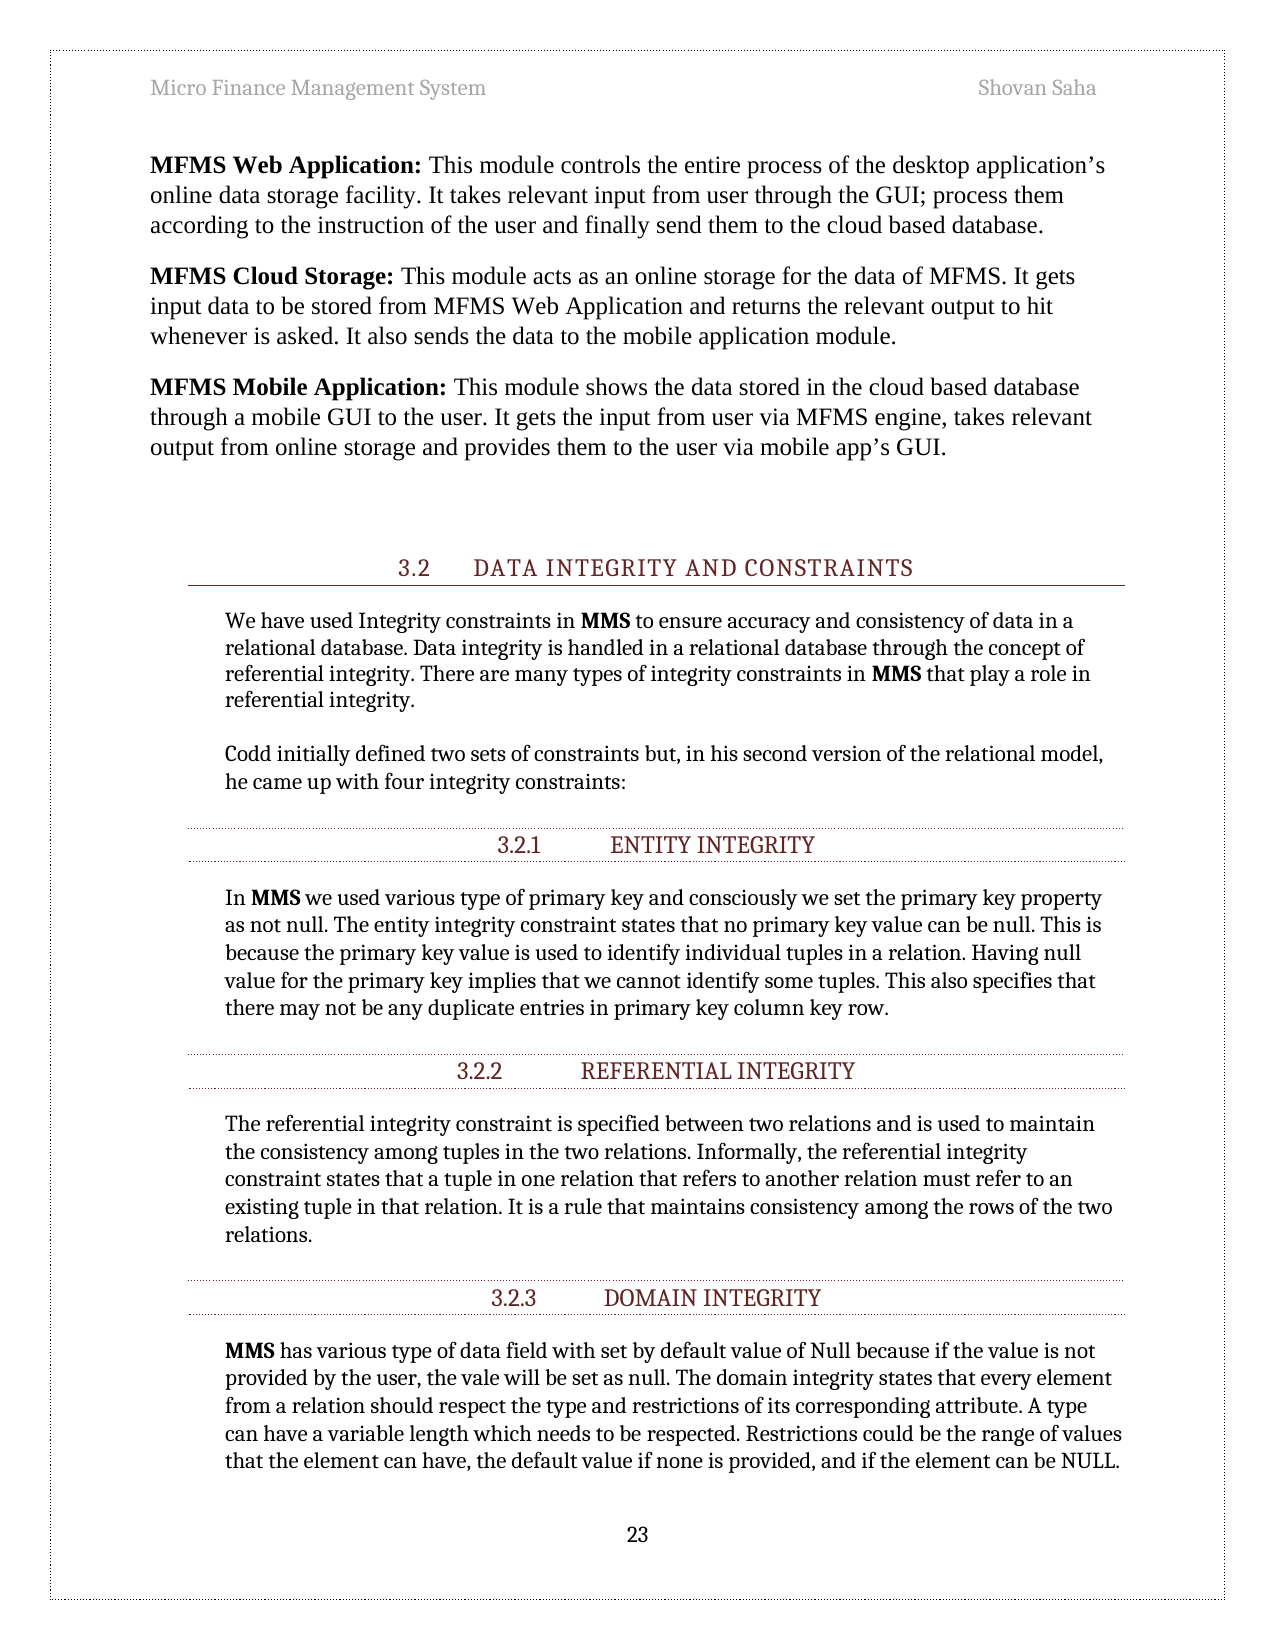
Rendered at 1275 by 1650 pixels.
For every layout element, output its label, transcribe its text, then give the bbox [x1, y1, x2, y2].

subtitle Data integrity and constraints [187, 554, 1125, 586]
subtitle Referential Integrity [187, 1054, 1125, 1089]
text MFMS Cloud Storage: This module acts as an online storage for the data of MFMS. It gets input data to be stored from MFMS Web Application and returns the relevant output to hit whenever is asked. It also sends the data to the mobile application module. [150, 261, 1125, 350]
subtitle Domain Integrity [187, 1280, 1125, 1315]
list In MMS we used various type of primary key and consciously we set the primary key property as not null. The entity integrity constraint states that no primary key value can be null. This is because the primary key value is used to identify individual tuples in a relation. Having null value for the primary key implies that we cannot identify some tuples. This also specifies that there may not be any duplicate entries in primary key column key row. [225, 884, 1125, 1021]
list Codd initially defined two sets of constraints but, in his second version of the relational model, he came up with four integrity constraints: [225, 741, 1125, 795]
text MFMS Web Application: This module controls the entire process of the desktop application’s online data storage facility. It takes relevant input from user through the GUI; process them according to the instruction of the user and finally send them to the cloud based database. [150, 150, 1125, 239]
subtitle Entity integrity [187, 827, 1125, 862]
text MFMS Mobile Application: This module shows the data stored in the cloud based database through a mobile GUI to the user. It gets the input from user via MFMS engine, takes relevant output from online storage and provides them to the user via mobile app’s GUI. [150, 372, 1125, 461]
list The referential integrity constraint is specified between two relations and is used to maintain the consistency among tuples in the two relations. Informally, the referential integrity constraint states that a tuple in one relation that refers to another relation must refer to an existing tuple in that relation. It is a rule that maintains consistency among the rows of the two relations. [225, 1111, 1125, 1248]
list We have used Integrity constraints in MMS to ensure accuracy and consistency of data in a relational database. Data integrity is handled in a relational database through the concept of referential integrity. There are many types of integrity constraints in MMS that play a role in referential integrity. [225, 608, 1125, 713]
